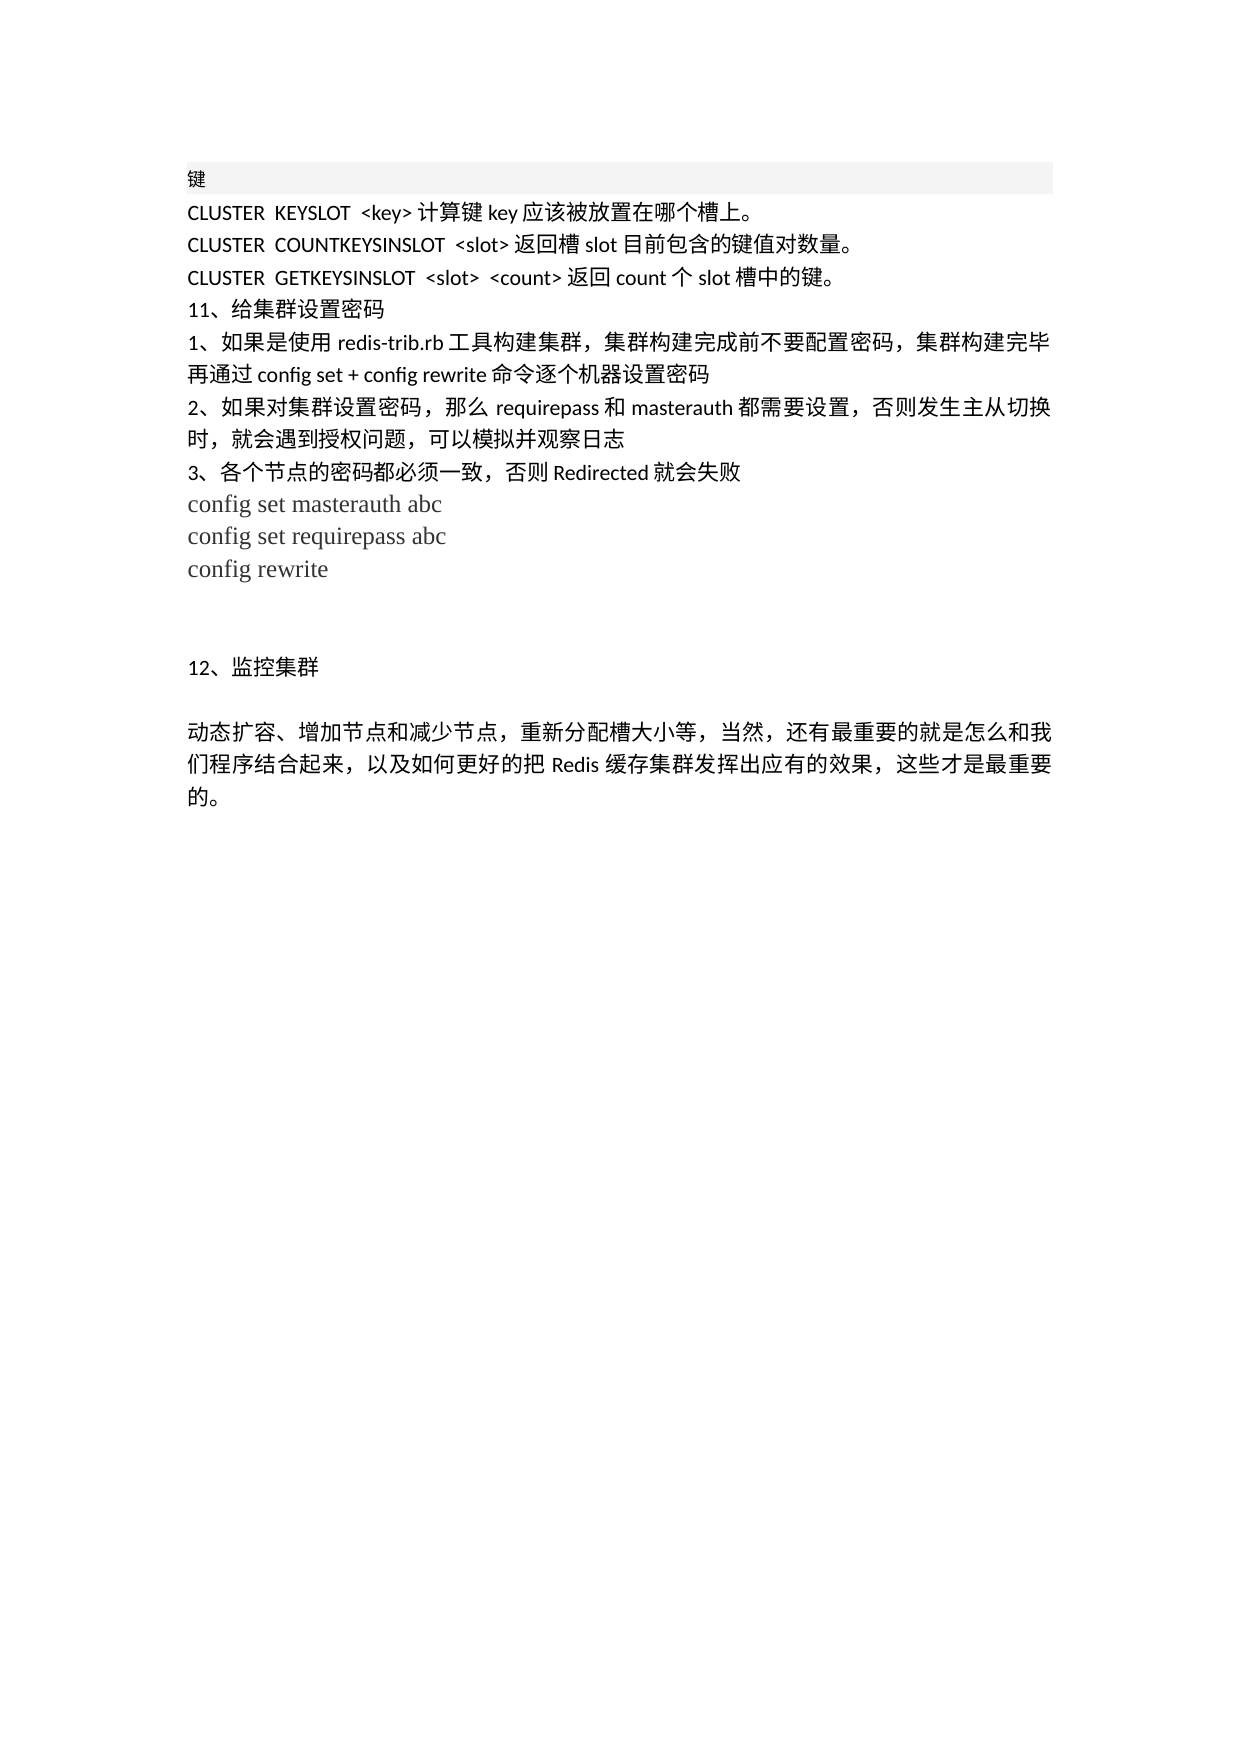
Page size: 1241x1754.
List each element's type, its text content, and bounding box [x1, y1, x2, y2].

text config rewrite [187, 552, 1053, 584]
text config set masterauth abc [187, 487, 1053, 519]
text CLUSTER KEYSLOT <key> 计算键 key 应该被放置在哪个槽上。 [187, 194, 1053, 227]
text 键 [187, 162, 1053, 194]
text 1、如果是使用redis-trib.rb工具构建集群，集群构建完成前不要配置密码，集群构建完毕再通过config set + config rewrite命令逐个机器设置密码 [187, 324, 1053, 389]
text 动态扩容、增加节点和减少节点，重新分配槽大小等，当然，还有最重要的就是怎么和我们程序结合起来，以及如何更好的把 Redis 缓存集群发挥出应有的效果，这些才是最重要的。 [187, 714, 1053, 812]
text CLUSTER GETKEYSINSLOT <slot> <count> 返回 count 个 slot 槽中的键。 [187, 259, 1053, 292]
list 给集群设置密码 [187, 292, 1053, 324]
text 2、如果对集群设置密码，那么requirepass和masterauth都需要设置，否则发生主从切换时，就会遇到授权问题，可以模拟并观察日志 [187, 389, 1053, 454]
text config set requirepass abc [187, 519, 1053, 552]
text CLUSTER COUNTKEYSINSLOT <slot> 返回槽 slot 目前包含的键值对数量。 [187, 227, 1053, 259]
text 3、各个节点的密码都必须一致，否则Redirected就会失败 [187, 454, 1053, 487]
list 监控集群 [187, 649, 1053, 714]
